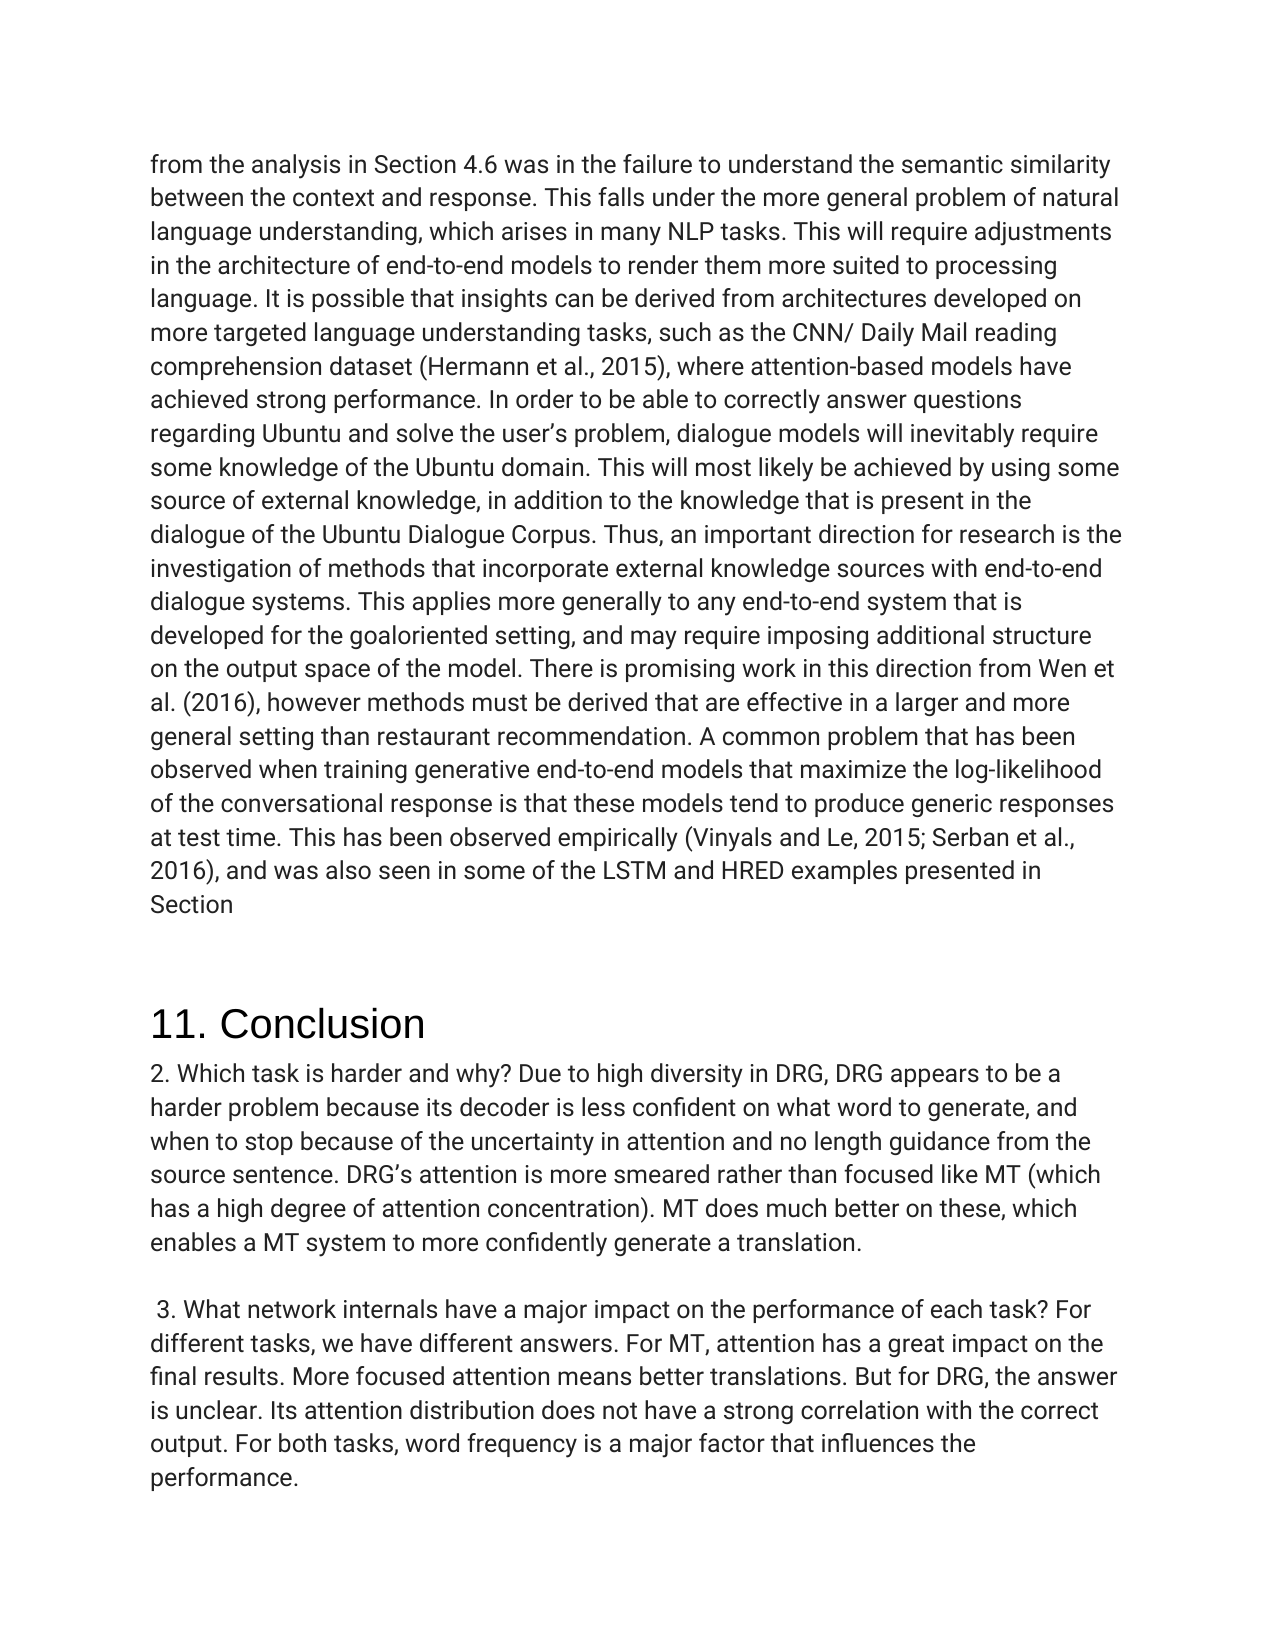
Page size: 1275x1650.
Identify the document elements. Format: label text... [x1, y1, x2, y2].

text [150, 150, 1125, 919]
text 2. Which task is harder and why? Due to high diversity in DRG, DRG appears to be a harder problem because its decoder is less confident on what word to generate, and when to stop because of the uncertainty in attention and no length guidance from the source sentence. DRG’s attention is more smeared rather than focused like MT (which has a high degree of attention concentration). MT does much better on these, which enables a MT system to more confidently generate a translation. [150, 1059, 1125, 1257]
subtitle 11. Conclusion [150, 999, 1125, 1047]
text 3. What network internals have a major impact on the performance of each task? For different tasks, we have different answers. For MT, attention has a great impact on the final results. More focused attention means better translations. But for DRG, the answer is unclear. Its attention distribution does not have a strong correlation with the correct output. For both tasks, word frequency is a major factor that influences the performance. [150, 1295, 1125, 1493]
